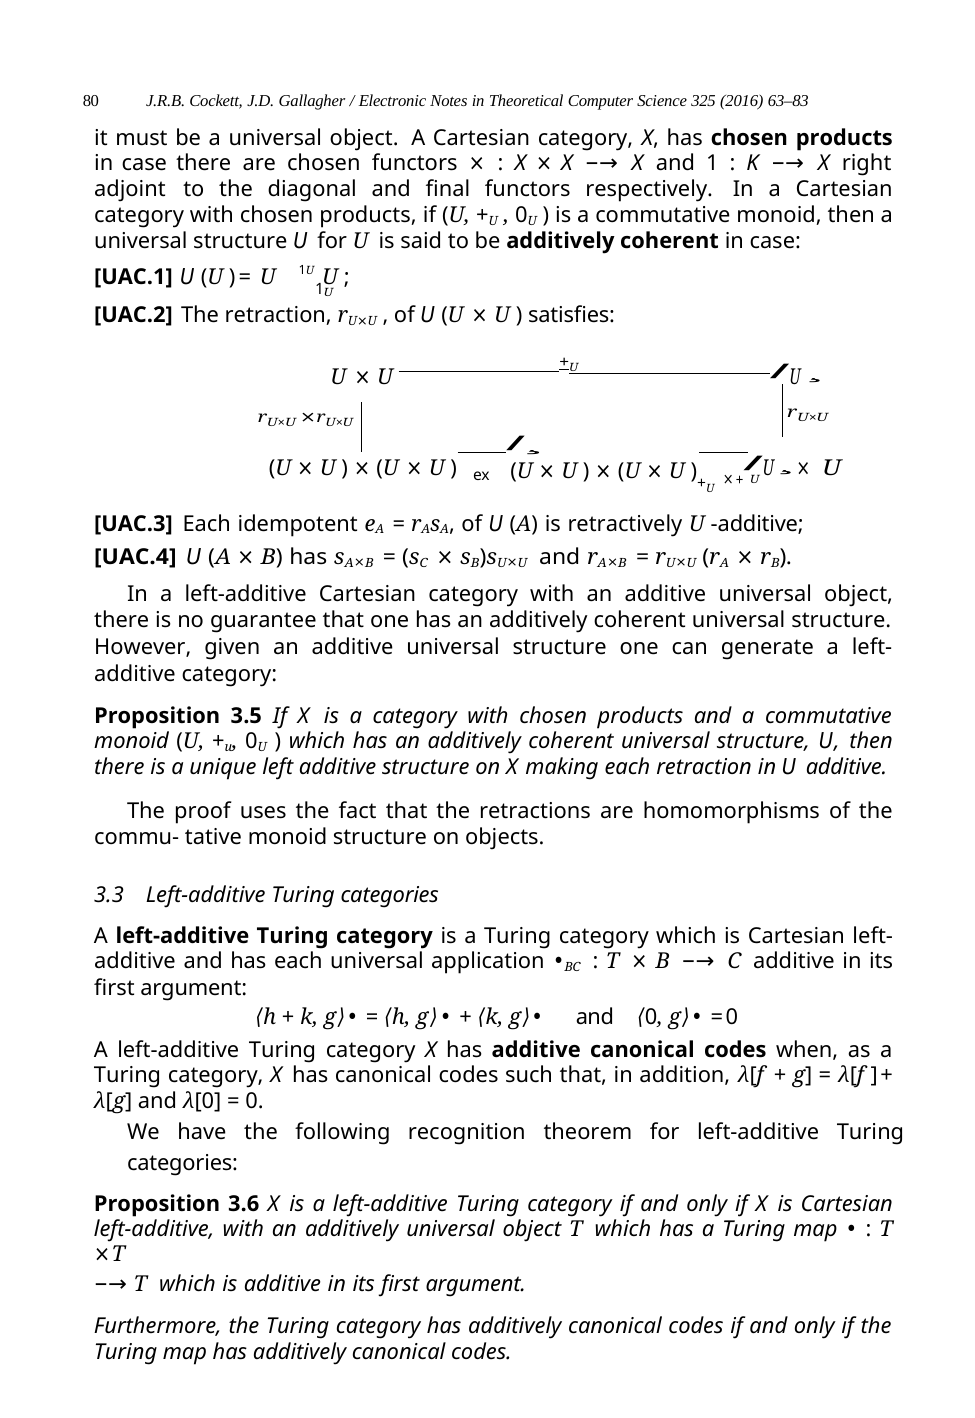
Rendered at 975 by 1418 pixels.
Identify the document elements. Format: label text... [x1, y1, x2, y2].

text Proposition 3.6 X is a left-additive Turing category if and only if X is Cartesian left-additive, with an additively universal object T which has a Turing map • : T ×T [94, 1191, 893, 1268]
text rU×U ×rU×U [257, 406, 355, 431]
text Proposition 3.5 If X is a category with chosen products and a commutative monoid (U, +u, 0U ) which has an additively coherent universal structure, U, then there is a unique left additive structure on X making each retraction in U additive. [94, 702, 893, 781]
text (U × U ) × (U × U )+U [510, 451, 721, 485]
text A left-additive Turing category is a Turing category which is Cartesian left- additive and has each universal application •BC : T × B −→ C additive in its first argument: [94, 923, 893, 1001]
text [UAC.3] Each idempotent eA = rAsA, of U (A) is retractively U -additive; [94, 507, 904, 537]
text (U × U ) × (U × U ) ex [268, 451, 490, 481]
text −→ T which is additive in its ﬁrst argument. [94, 1268, 904, 1297]
list Left-additive Turing categories [94, 879, 904, 909]
text [UAC.2] The retraction, rU×U , of U (U × U ) satisfies: [94, 298, 904, 329]
text The proof uses the fact that the retractions are homomorphisms of the commu- tative monoid structure on objects. [94, 797, 893, 851]
text ⟨h + k, g⟩• = ⟨h, g⟩• + ⟨k, g⟩• and ⟨0, g⟩• =0 [89, 1001, 904, 1030]
text [UAC.1] U (U )= U 1U U ; [94, 263, 904, 290]
text A left-additive Turing category X has additive canonical codes when, as a Turing category, X has canonical codes such that, in addition, λ[f + g] = λ[f ]+ λ[g] and λ[0] = 0. [94, 1037, 893, 1115]
text We have the following recognition theorem for left-additive Turing categories: [127, 1115, 904, 1176]
text [UAC.4] U (A × B) has sA×B = (sC × sB)sU×U and rA×B = rU×U (rA × rB). [94, 541, 904, 571]
text In a left-additive Cartesian category with an additive universal object, there is no guarantee that one has an additively coherent universal structure. However, given an additive universal structure one can generate a left-additive category: [94, 580, 893, 688]
text ×+/U¸× U [723, 451, 904, 490]
text Furthermore, the Turing category has additively canonical codes if and only if the Turing map has additively canonical codes. [94, 1312, 893, 1366]
text U × U +U /U¸ [330, 351, 904, 391]
text rU×U [787, 406, 904, 426]
text it must be a universal object. A Cartesian category, X, has chosen products in case there are chosen functors × : X × X −→ X and 1 : K −→ X right adjoint to the diagonal and final functors respectively. In a Cartesian category with chosen products, if (U, +U , 0U ) is a commutative monoid, then a universal structure U for U is said to be additively coherent in case: [94, 124, 893, 255]
